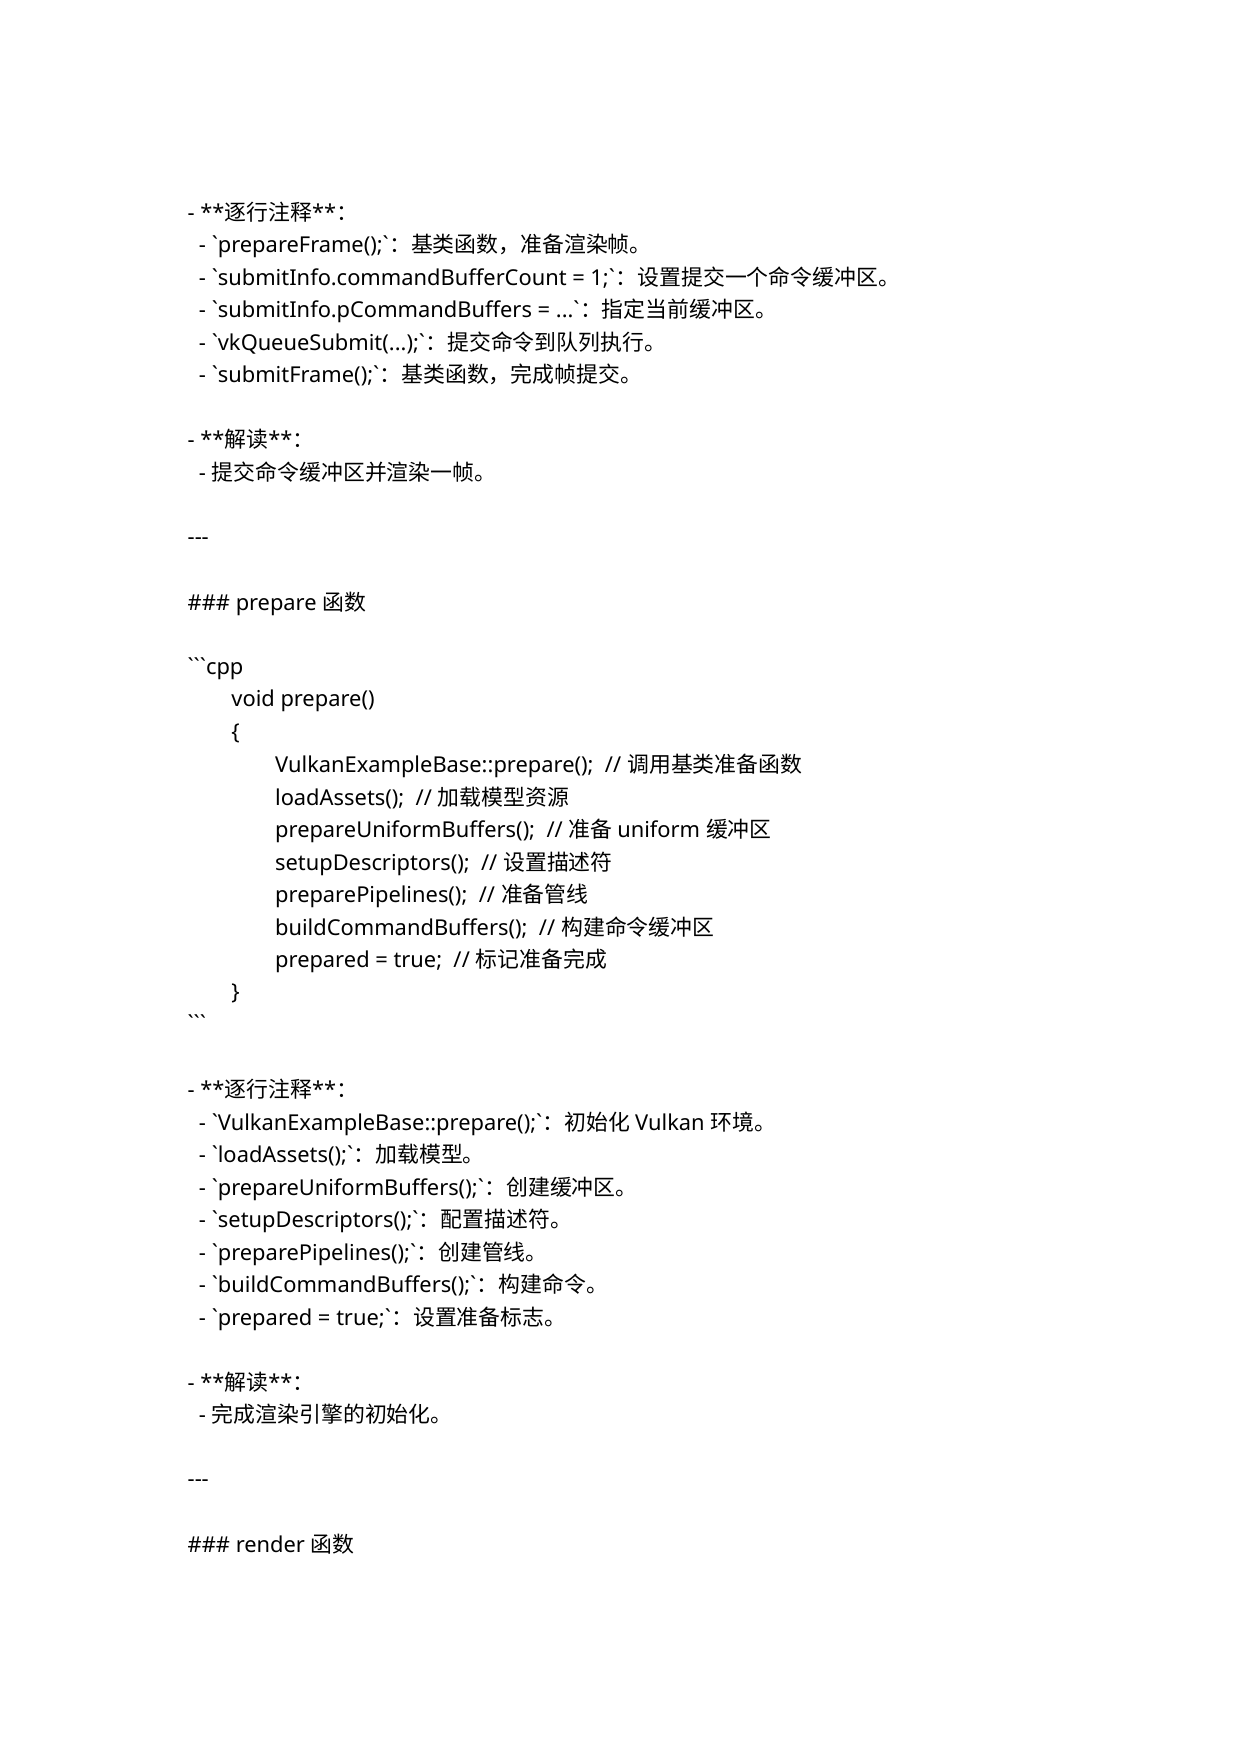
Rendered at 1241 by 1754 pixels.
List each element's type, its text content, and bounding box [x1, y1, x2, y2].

text ### render 函数 [187, 1527, 1053, 1559]
text ``` [187, 1007, 1053, 1039]
text --- [187, 1462, 1053, 1494]
text prepared = true; // 标记准备完成 [187, 942, 1053, 974]
text --- [187, 519, 1053, 552]
text prepareUniformBuffers(); // 准备 uniform 缓冲区 [187, 812, 1053, 844]
text { [187, 714, 1053, 747]
text ### prepare 函数 [187, 584, 1053, 617]
text void prepare() [187, 682, 1053, 714]
text - **逐行注释**： [187, 194, 1053, 227]
text - 完成渲染引擎的初始化。 [187, 1397, 1053, 1429]
text - `prepared = true;`：设置准备标志。 [187, 1299, 1053, 1332]
text ```cpp [187, 649, 1053, 682]
text - **逐行注释**： [187, 1072, 1053, 1104]
text - `loadAssets();`：加载模型。 [187, 1137, 1053, 1169]
text VulkanExampleBase::prepare(); // 调用基类准备函数 [187, 747, 1053, 779]
text - `prepareFrame();`：基类函数，准备渲染帧。 [187, 227, 1053, 259]
text - `submitFrame();`：基类函数，完成帧提交。 [187, 357, 1053, 389]
text - 提交命令缓冲区并渲染一帧。 [187, 454, 1053, 487]
text - `submitInfo.pCommandBuffers = ...`：指定当前缓冲区。 [187, 292, 1053, 324]
text - `submitInfo.commandBufferCount = 1;`：设置提交一个命令缓冲区。 [187, 259, 1053, 292]
text - **解读**： [187, 1364, 1053, 1397]
text - `preparePipelines();`：创建管线。 [187, 1234, 1053, 1267]
text } [187, 974, 1053, 1007]
text - `prepareUniformBuffers();`：创建缓冲区。 [187, 1169, 1053, 1202]
text buildCommandBuffers(); // 构建命令缓冲区 [187, 909, 1053, 942]
text setupDescriptors(); // 设置描述符 [187, 844, 1053, 877]
text - `setupDescriptors();`：配置描述符。 [187, 1202, 1053, 1234]
text loadAssets(); // 加载模型资源 [187, 779, 1053, 812]
text preparePipelines(); // 准备管线 [187, 877, 1053, 909]
text - `vkQueueSubmit(...);`：提交命令到队列执行。 [187, 324, 1053, 357]
text - `VulkanExampleBase::prepare();`：初始化 Vulkan 环境。 [187, 1104, 1053, 1137]
text - **解读**： [187, 422, 1053, 454]
text - `buildCommandBuffers();`：构建命令。 [187, 1267, 1053, 1299]
